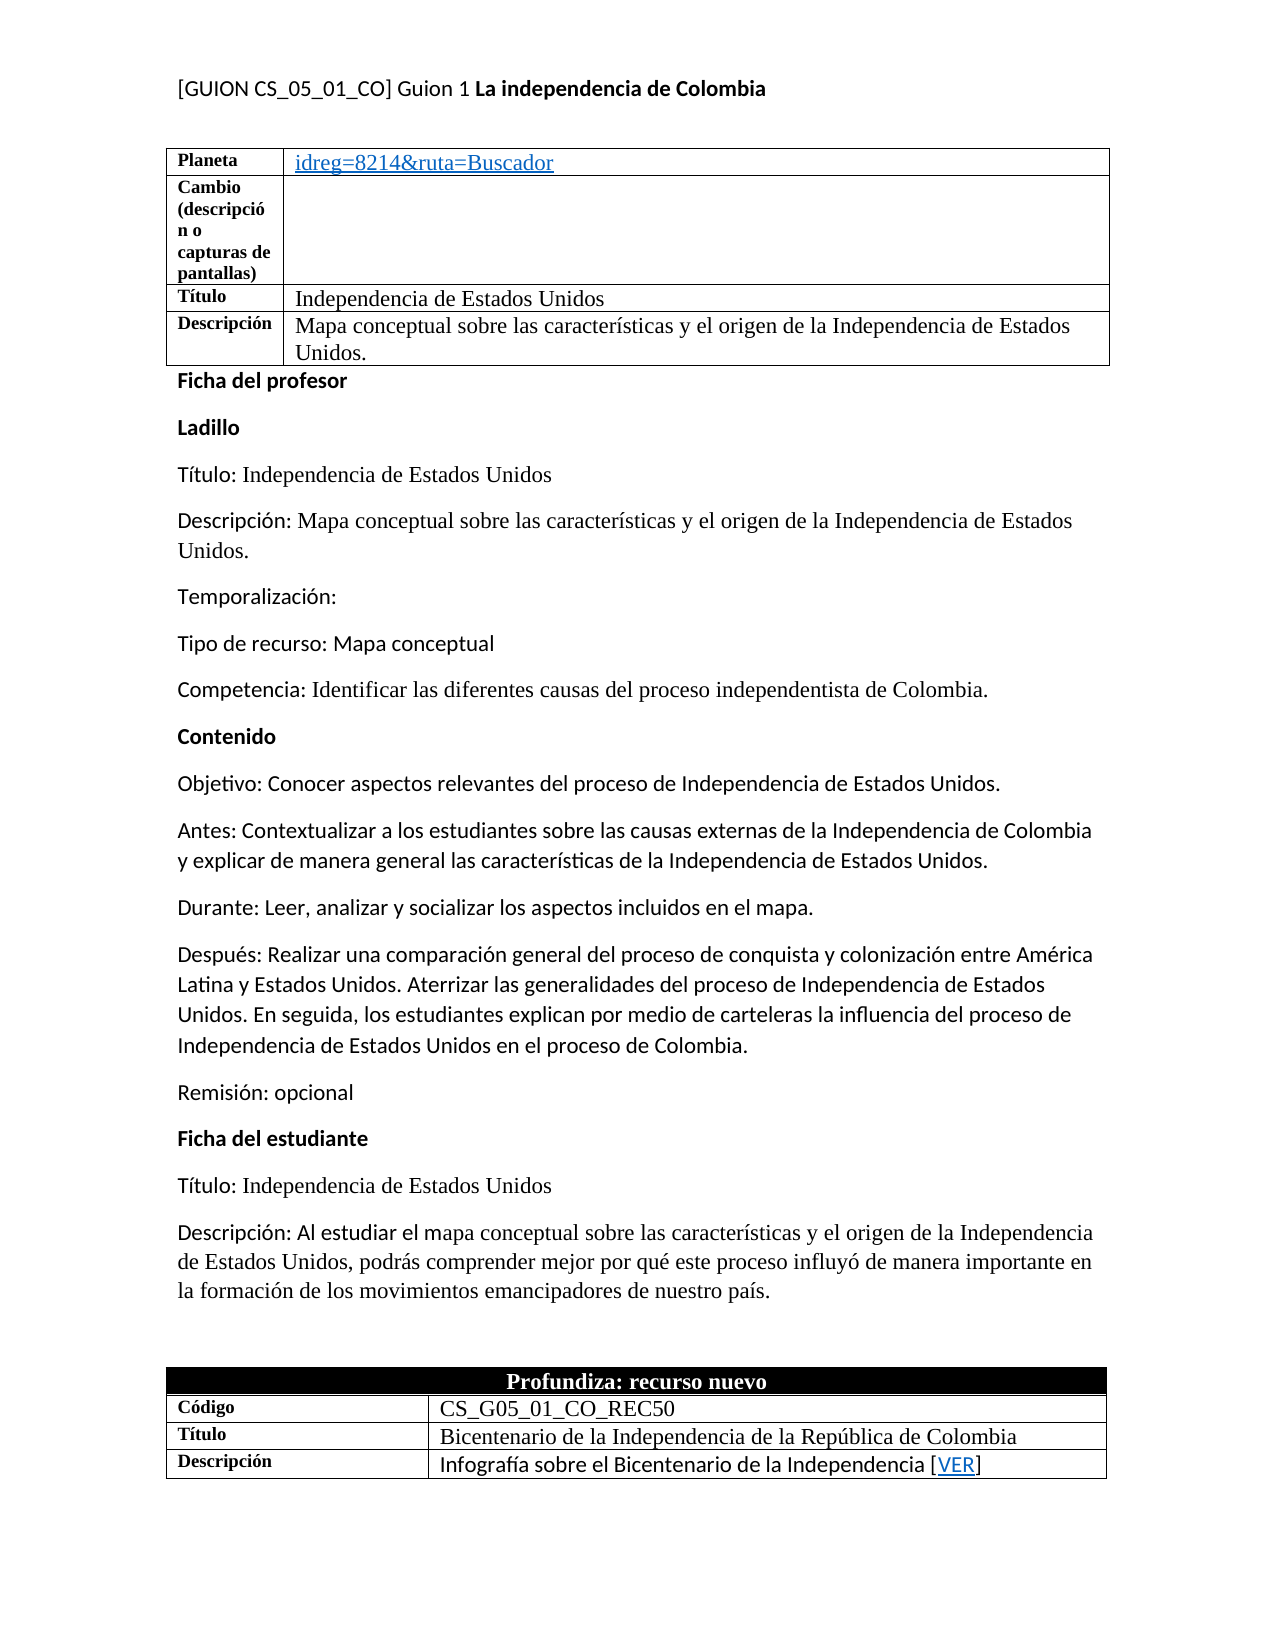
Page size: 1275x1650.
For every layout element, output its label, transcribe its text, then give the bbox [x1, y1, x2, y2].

text Contenido [177, 722, 1098, 751]
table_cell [429, 1450, 1106, 1478]
text Después: Realizar una comparación general del proceso de conquista y colonización entre América Latina y Estados Unidos. Aterrizar las generalidades del proceso de Independencia de Estados Unidos. En seguida, los estudiantes explican por medio de carteleras la influencia del proceso de Independencia de Estados Unidos en el proceso de Colombia. [177, 940, 1098, 1059]
table_cell Código [167, 1396, 428, 1422]
table_cell Ubicación en Aula Planeta [167, 149, 283, 175]
text Ficha del profesor [177, 366, 1098, 394]
text Remisión: opcional [177, 1078, 1098, 1106]
table_cell Cambio (descripción o capturas de pantallas) [167, 176, 283, 284]
text Objetivo: Conocer aspectos relevantes del proceso de Independencia de Estados Unidos. [177, 769, 1098, 797]
text Ficha del estudiante [177, 1124, 1098, 1153]
text Antes: Contextualizar a los estudiantes sobre las causas externas de la Independencia de Colombia y explicar de manera general las características de la Independencia de Estados Unidos. [177, 816, 1098, 874]
table_cell Título [167, 1423, 428, 1449]
table_cell Descripción [167, 312, 283, 365]
text Descripción: Mapa conceptual sobre las características y el origen de la Independencia de Estados Unidos. [177, 507, 1098, 563]
table_cell Mapa conceptual sobre las características y el origen de la Independencia de Estados Unidos. [284, 312, 1109, 365]
table_cell [284, 176, 1109, 284]
table_cell Independencia de Estados Unidos [284, 285, 1109, 311]
text Descripción: Al estudiar el mapa conceptual sobre las características y el origen de la Independencia de Estados Unidos, podrás comprender mejor por qué este proceso influyó de manera importante en la formación de los movimientos emancipadores de nuestro país. [177, 1218, 1098, 1303]
table_cell Descripción [167, 1450, 428, 1478]
table_cell Título [167, 285, 283, 311]
table_cell http://aulaplaneta.planetasaber.com/encyclopedia/default.asp?idreg=8214&ruta=Buscador [284, 149, 1109, 175]
table_cell CS_G05_01_CO_REC50 [429, 1396, 1106, 1422]
text Título: Independencia de Estados Unidos [177, 1171, 1098, 1199]
table_header Profundiza: recurso nuevo [167, 1368, 1106, 1394]
text Ladillo [177, 413, 1098, 441]
text Temporalización: [177, 582, 1098, 610]
text Título: Independencia de Estados Unidos [177, 460, 1098, 488]
text Durante: Leer, analizar y socializar los aspectos incluidos en el mapa. [177, 893, 1098, 921]
table_cell Bicentenario de la Independencia de la República de Colombia [429, 1423, 1106, 1449]
text Competencia: Identificar las diferentes causas del proceso independentista de Colombia. [177, 676, 1098, 704]
text Tipo de recurso: Mapa conceptual [177, 629, 1098, 657]
